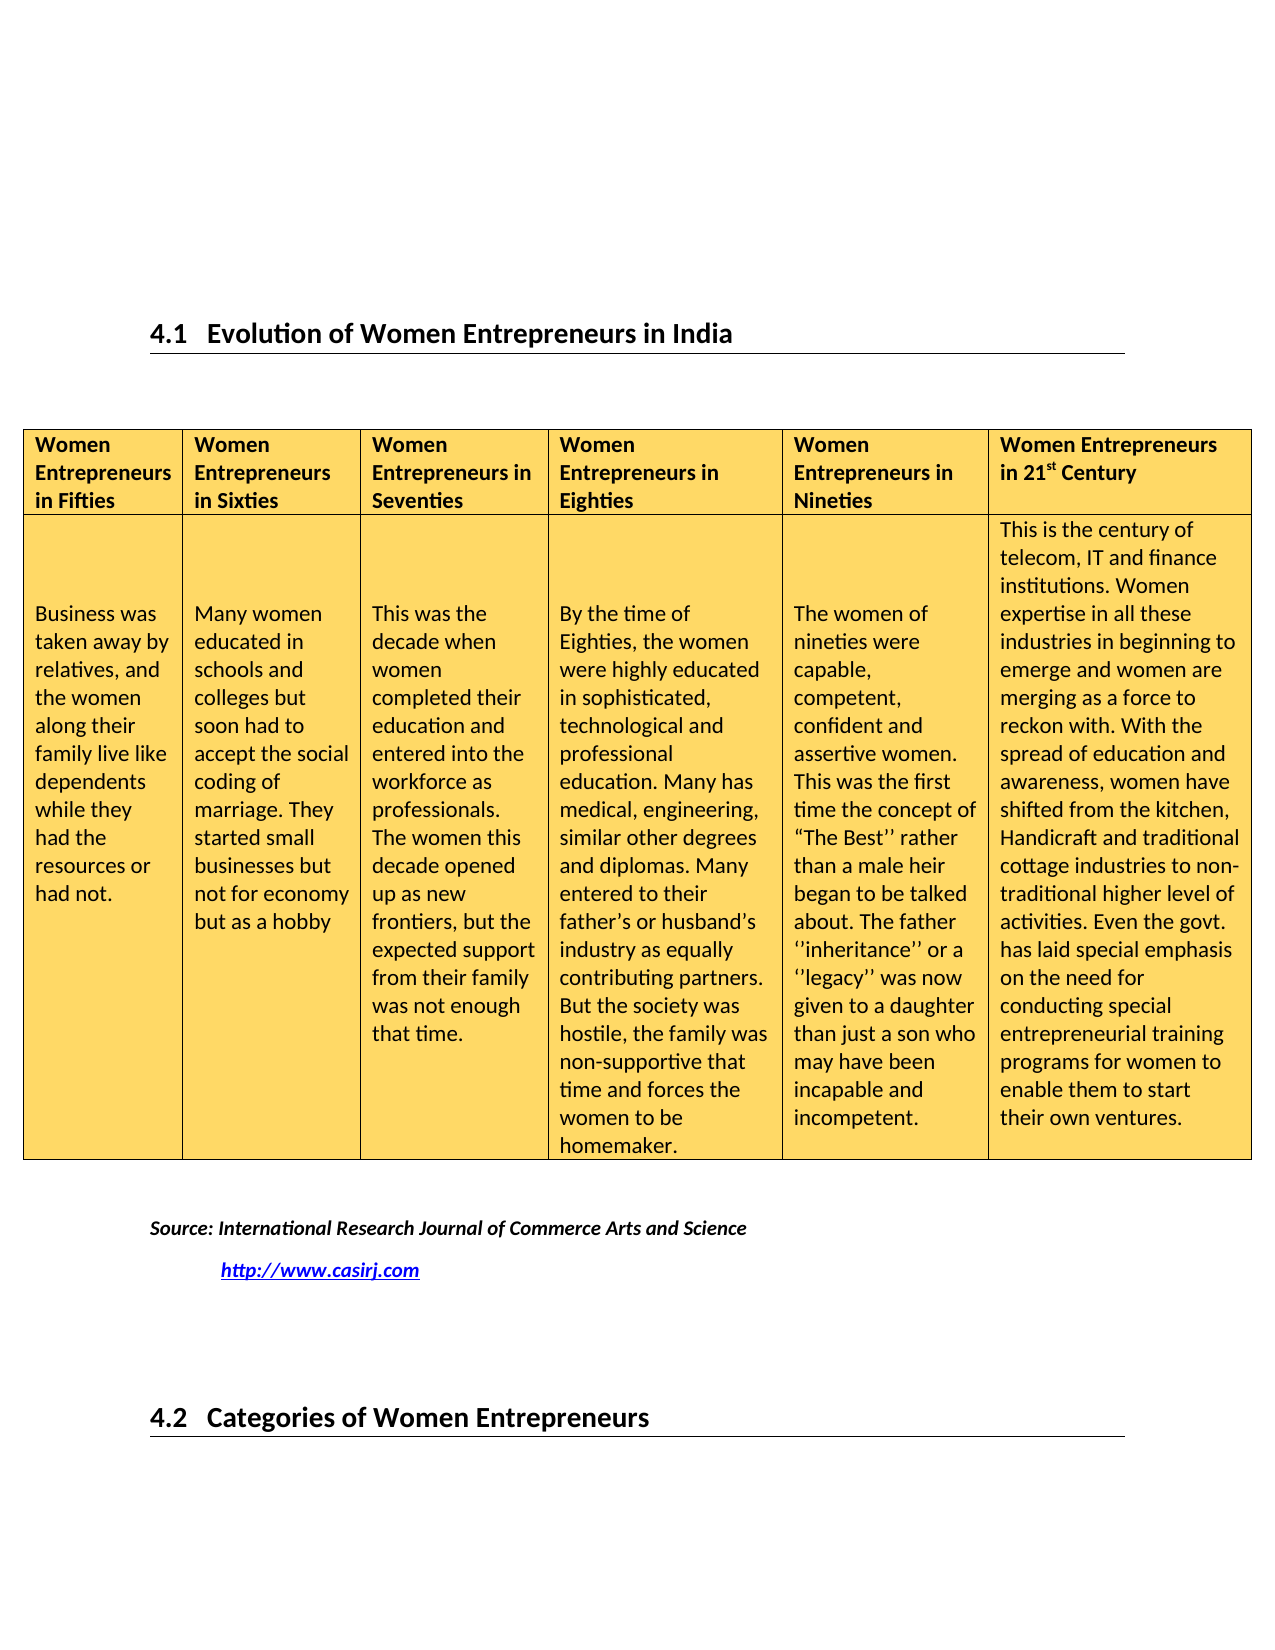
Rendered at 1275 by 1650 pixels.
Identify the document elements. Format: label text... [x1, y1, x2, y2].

table_header Women Entrepreneurs in Seventies [361, 430, 548, 514]
text Source: International Research Journal of Commerce Arts and Science [150, 1215, 1125, 1241]
table_cell Business was taken away by relatives, and the women along their family live like dependents while they had the resources or had not. [24, 515, 182, 1159]
table_cell By the time of Eighties, the women were highly educated in sophisticated, technological and professional education. Many has medical, engineering, similar other degrees and diplomas. Many entered to their father’s or husband’s industry as equally contributing partners. But the society was hostile, the family was non-supportive that time and forces the women to be homemaker. [549, 515, 782, 1159]
table_cell The women of nineties were capable, competent, confident and assertive women. This was the first time the concept of “The Best’’ rather than a male heir began to be talked about. The father ‘’inheritance’’ or a ‘’legacy’’ was now given to a daughter than just a son who may have been incapable and incompetent. [783, 515, 988, 1159]
table_cell This was the decade when women completed their education and entered into the workforce as professionals. The women this decade opened up as new frontiers, but the expected support from their family was not enough that time. [361, 515, 548, 1159]
table_header Women Entrepreneurs in Eighties [549, 430, 782, 514]
table_cell Many women educated in schools and colleges but soon had to accept the social coding of marriage. They started small businesses but not for economy but as a hobby [183, 515, 360, 1159]
table_cell This is the century of telecom, IT and finance institutions. Women expertise in all these industries in beginning to emerge and women are merging as a force to reckon with. With the spread of education and awareness, women have shifted from the kitchen, Handicraft and traditional cottage industries to non-traditional higher level of activities. Even the govt. has laid special emphasis on the need for conducting special entrepreneurial training programs for women to enable them to start their own ventures. [989, 515, 1251, 1159]
table_header Women Entrepreneurs in Fifties [24, 430, 182, 514]
table_header Women Entrepreneurs in Nineties [783, 430, 988, 514]
table_header Women Entrepreneurs in 21st Century [989, 430, 1251, 514]
table_header Women Entrepreneurs in Sixties [183, 430, 360, 514]
text http://www.casirj.com [150, 1257, 1125, 1283]
text 4.1 Evolution of Women Entrepreneurs in India [150, 315, 1125, 353]
text 4.2 Categories of Women Entrepreneurs [150, 1399, 1125, 1436]
